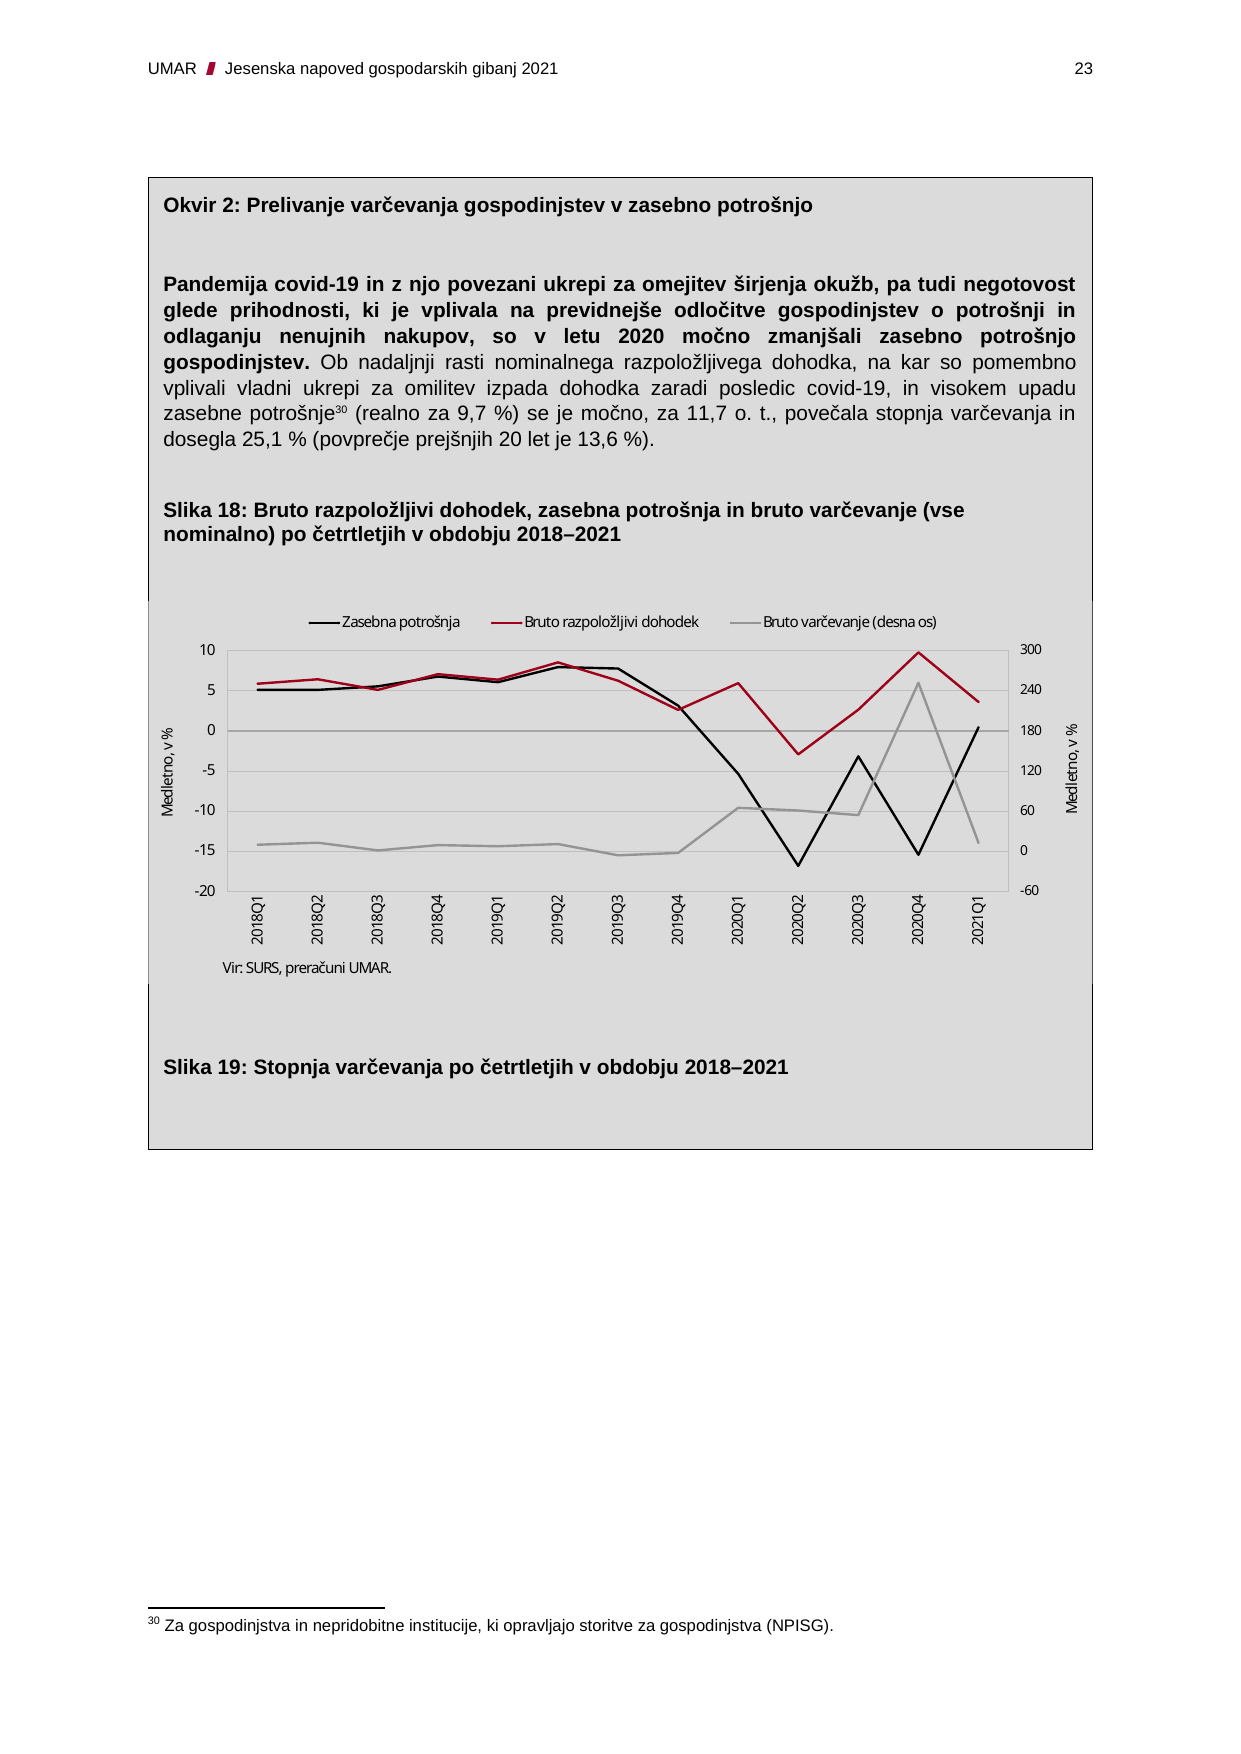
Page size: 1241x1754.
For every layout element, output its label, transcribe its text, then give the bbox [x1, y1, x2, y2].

picture [206, 62, 216, 75]
